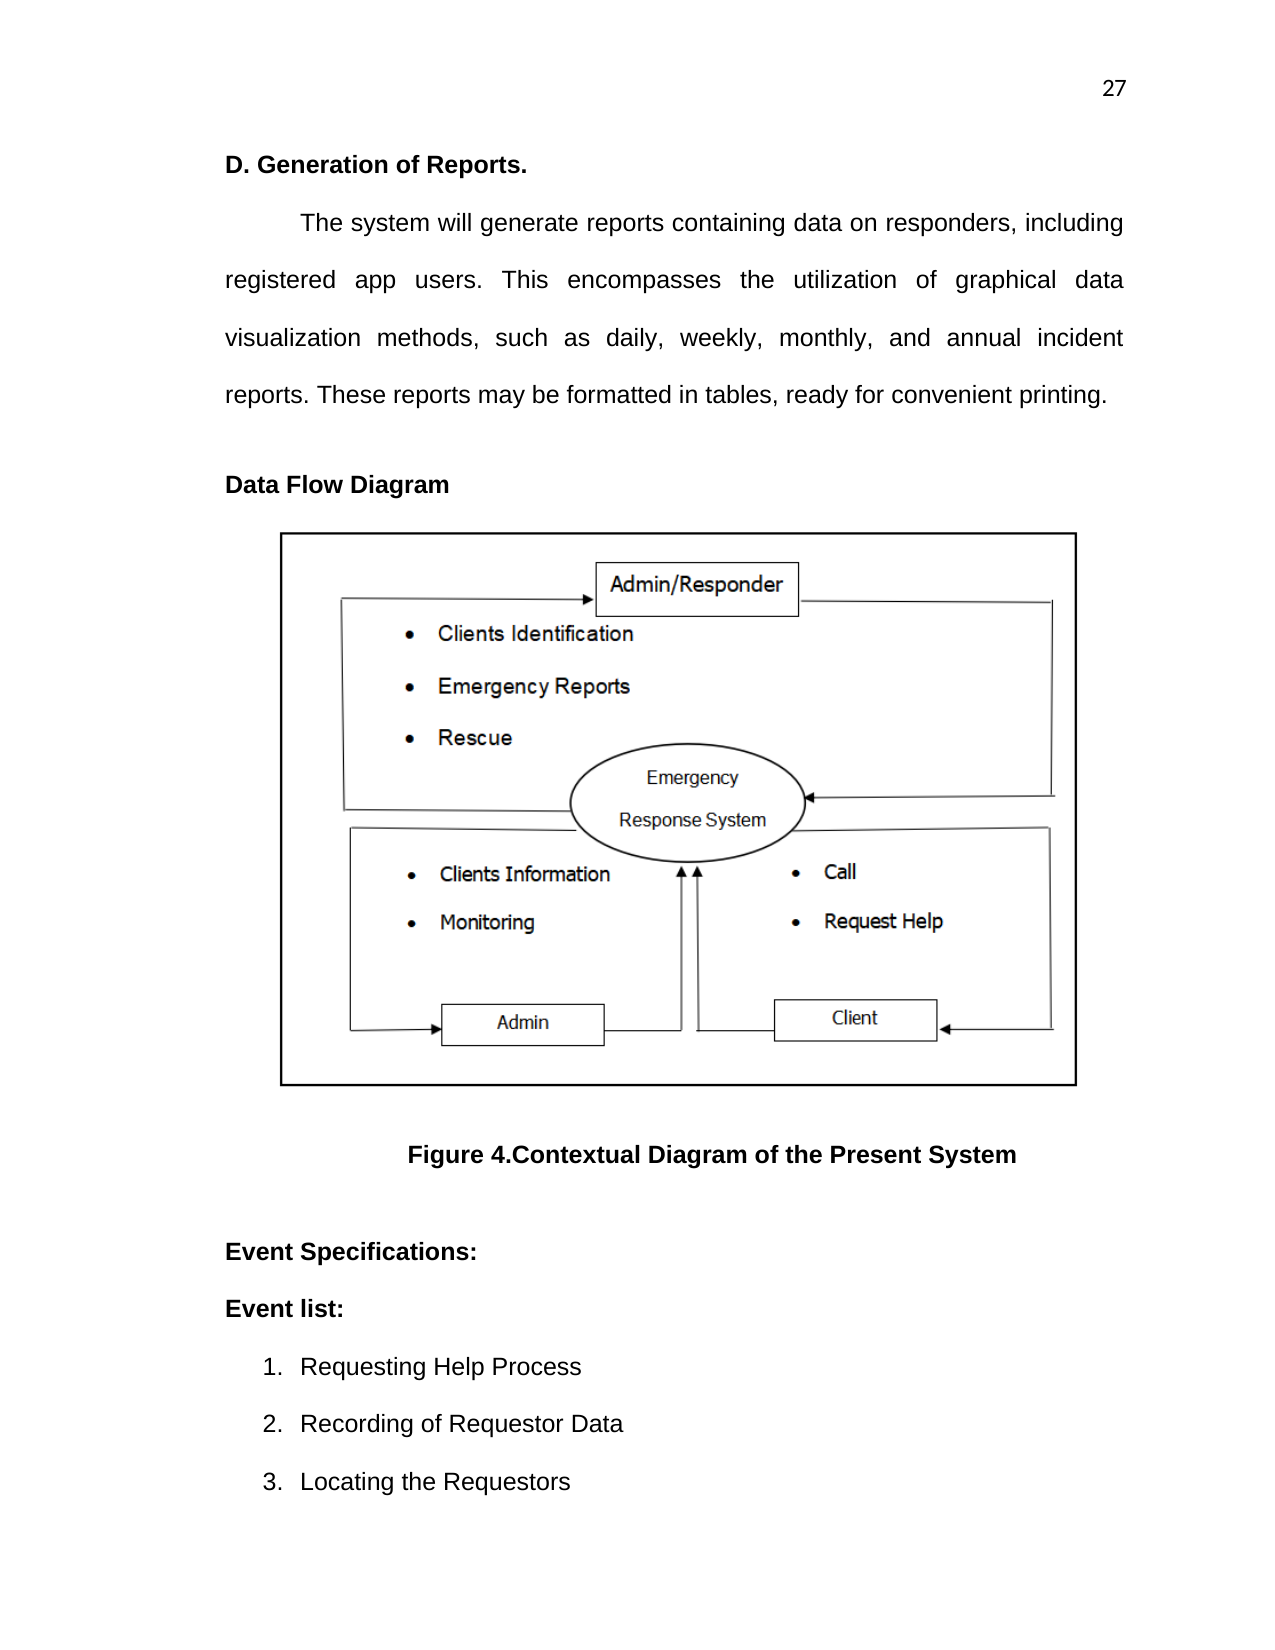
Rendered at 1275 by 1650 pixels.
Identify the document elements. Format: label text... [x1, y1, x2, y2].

list Requesting Help Process [262, 1352, 1125, 1380]
text Figure 4.Contextual Diagram of the Present System [225, 1140, 1125, 1168]
text D. Generation of Reports. [225, 150, 1125, 179]
text The system will generate reports containing data on responders, including registered app users. This encompasses the utilization of graphical data visualization methods, such as daily, weekly, monthly, and annual incident reports. These reports may be formatted in tables, ready for convenient printing. [225, 207, 1125, 409]
text Event Specifications: [225, 1237, 1125, 1265]
picture [242, 513, 1108, 1102]
text Event list: [225, 1294, 1125, 1323]
list Locating the Requestors [262, 1467, 1125, 1495]
list Recording of Requestor Data [262, 1409, 1125, 1438]
subtitle Data Flow Diagram [225, 470, 1125, 499]
